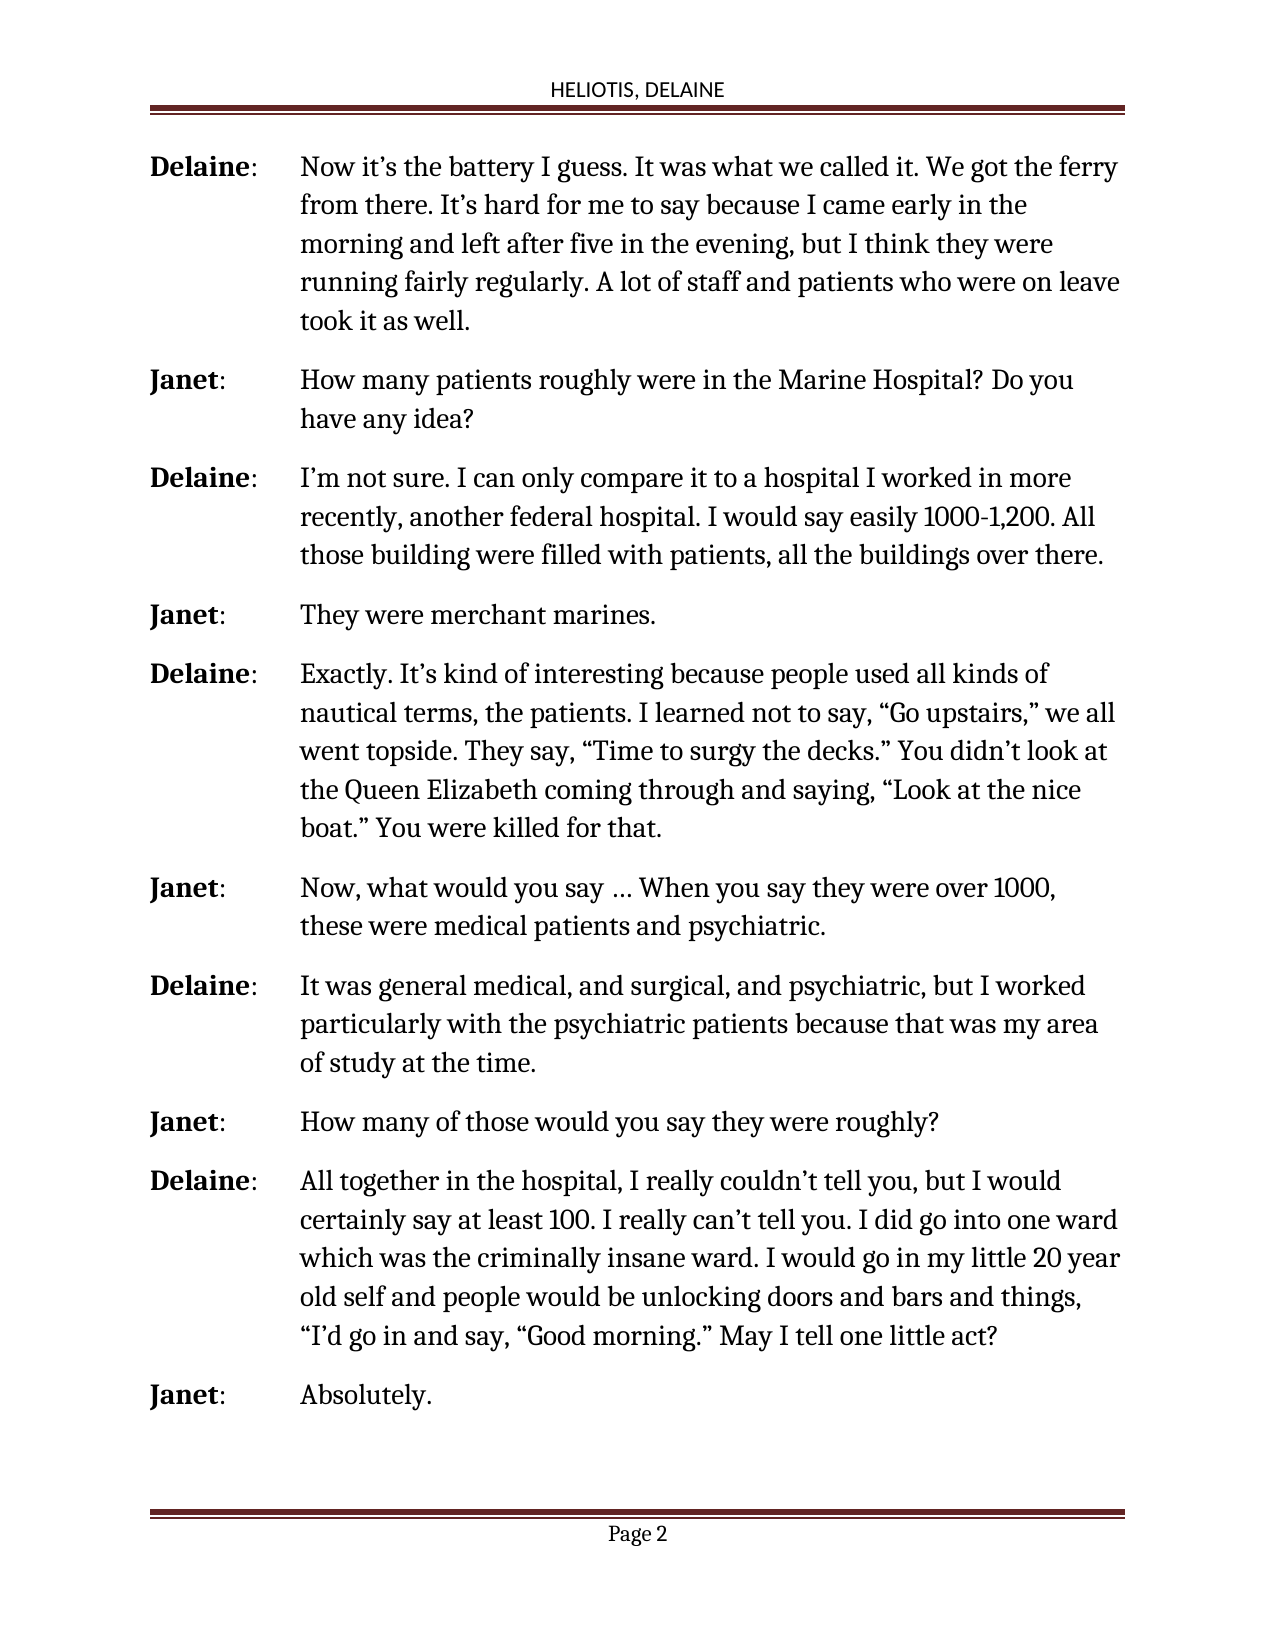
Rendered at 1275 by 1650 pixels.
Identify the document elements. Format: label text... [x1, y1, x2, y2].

text Delaine: All together in the hospital, I really couldn’t tell you, but I would certainly say at least 100. I really can’t tell you. I did go into one ward which was the criminally insane ward. I would go in my little 20 year old self and people would be unlocking doors and bars and things, “I’d go in and say, “Good morning.” May I tell one little act? [150, 1164, 1125, 1352]
text Janet: They were merchant marines. [150, 598, 1125, 631]
text Janet: How many of those would you say they were roughly? [150, 1105, 1125, 1139]
text Delaine: It was general medical, and surgical, and psychiatric, but I worked particularly with the psychiatric patients because that was my area of study at the time. [150, 969, 1125, 1079]
text Janet: Now, what would you say … When you say they were over 1000, these were medical patients and psychiatric. [150, 871, 1125, 943]
text Delaine: Exactly. It’s kind of interesting because people used all kinds of nautical terms, the patients. I learned not to say, “Go upstairs,” we all went topside. They say, “Time to surgy the decks.” You didn’t look at the Queen Elizabeth coming through and saying, “Look at the nice boat.” You were killed for that. [150, 657, 1125, 845]
text Janet: Absolutely. [150, 1378, 1125, 1412]
text Janet: How many patients roughly were in the Marine Hospital? Do you have any idea? [150, 363, 1125, 436]
text Delaine: I’m not sure. I can only compare it to a hospital I worked in more recently, another federal hospital. I would say easily 1000-1,200. All those building were filled with patients, all the buildings over there. [150, 461, 1125, 572]
text Delaine: Now it’s the battery I guess. It was what we called it. We got the ferry from there. It’s hard for me to say because I came early in the morning and left after five in the evening, but I think they were running fairly regularly. A lot of staff and patients who were on leave took it as well. [150, 150, 1125, 338]
